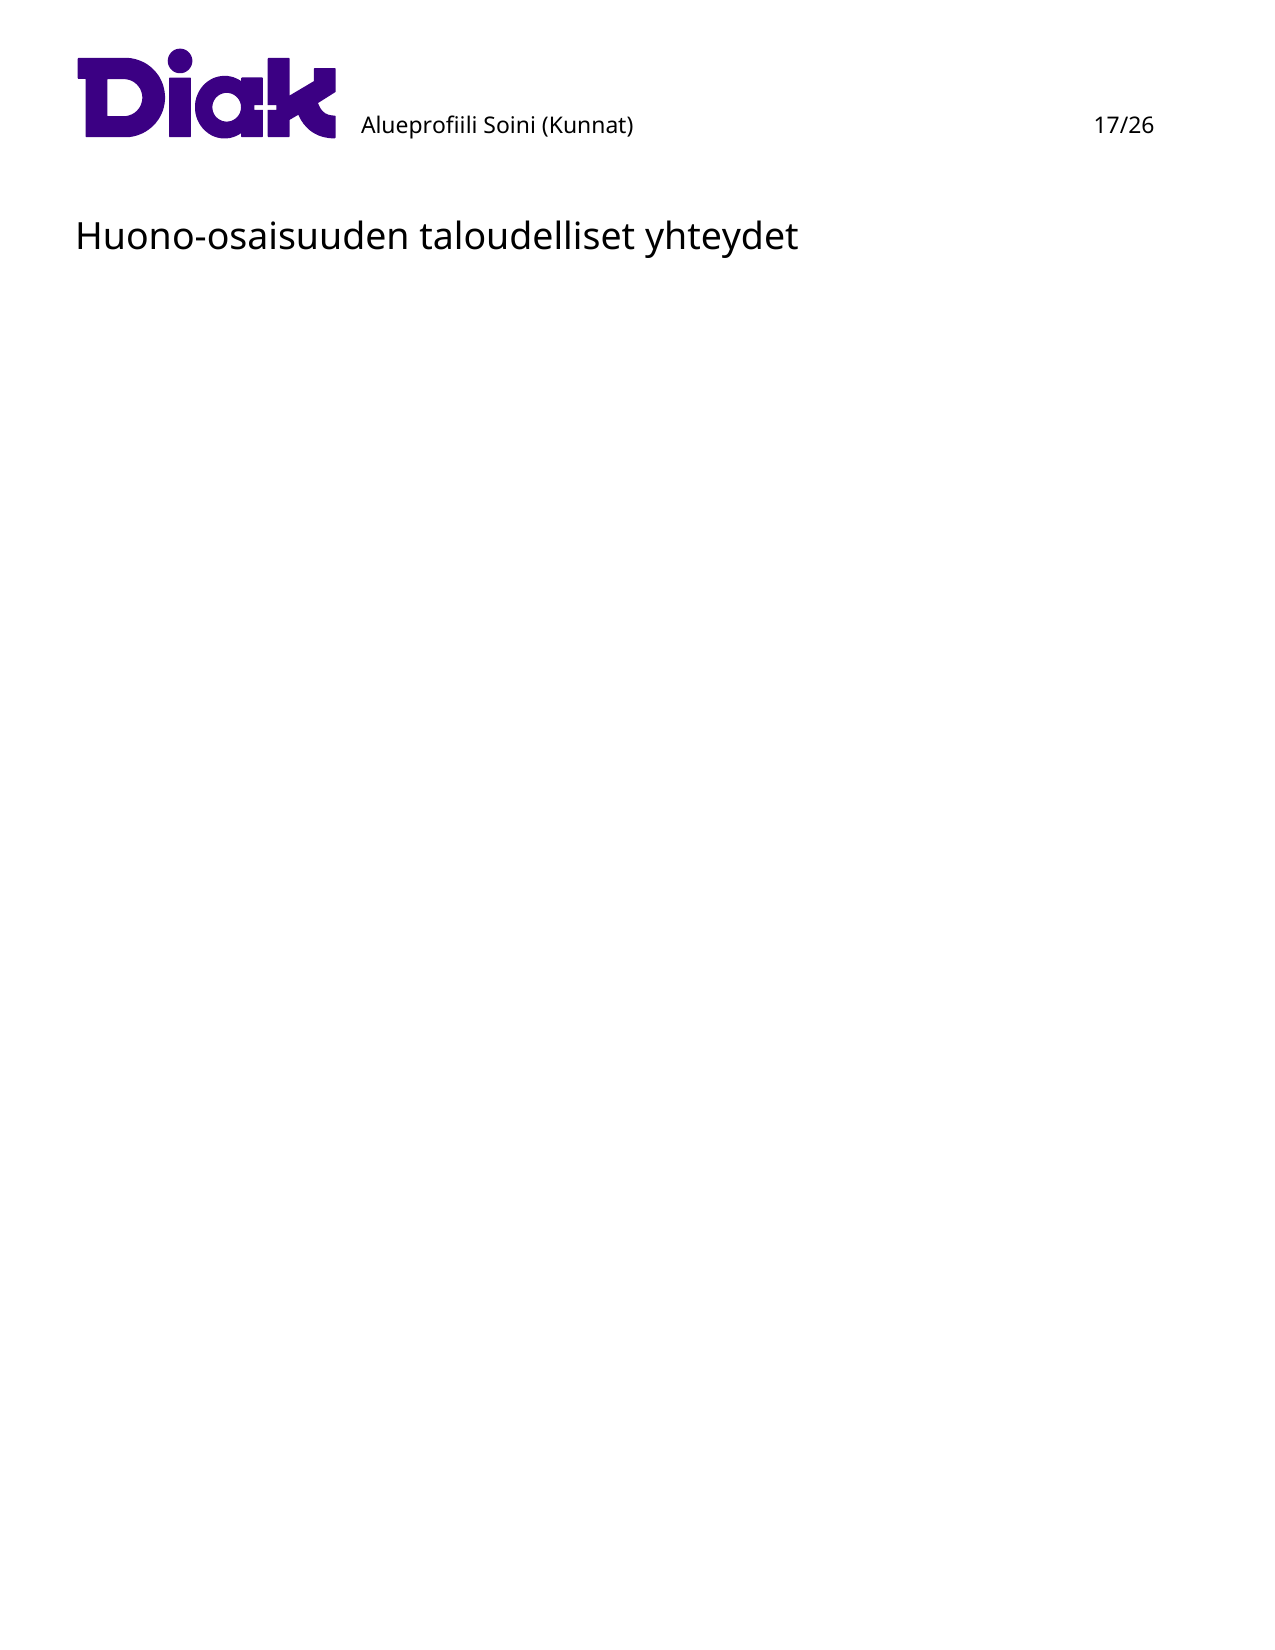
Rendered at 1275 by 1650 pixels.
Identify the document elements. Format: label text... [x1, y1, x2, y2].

subtitle Huono-osaisuuden taloudelliset yhteydet [75, 209, 1200, 261]
